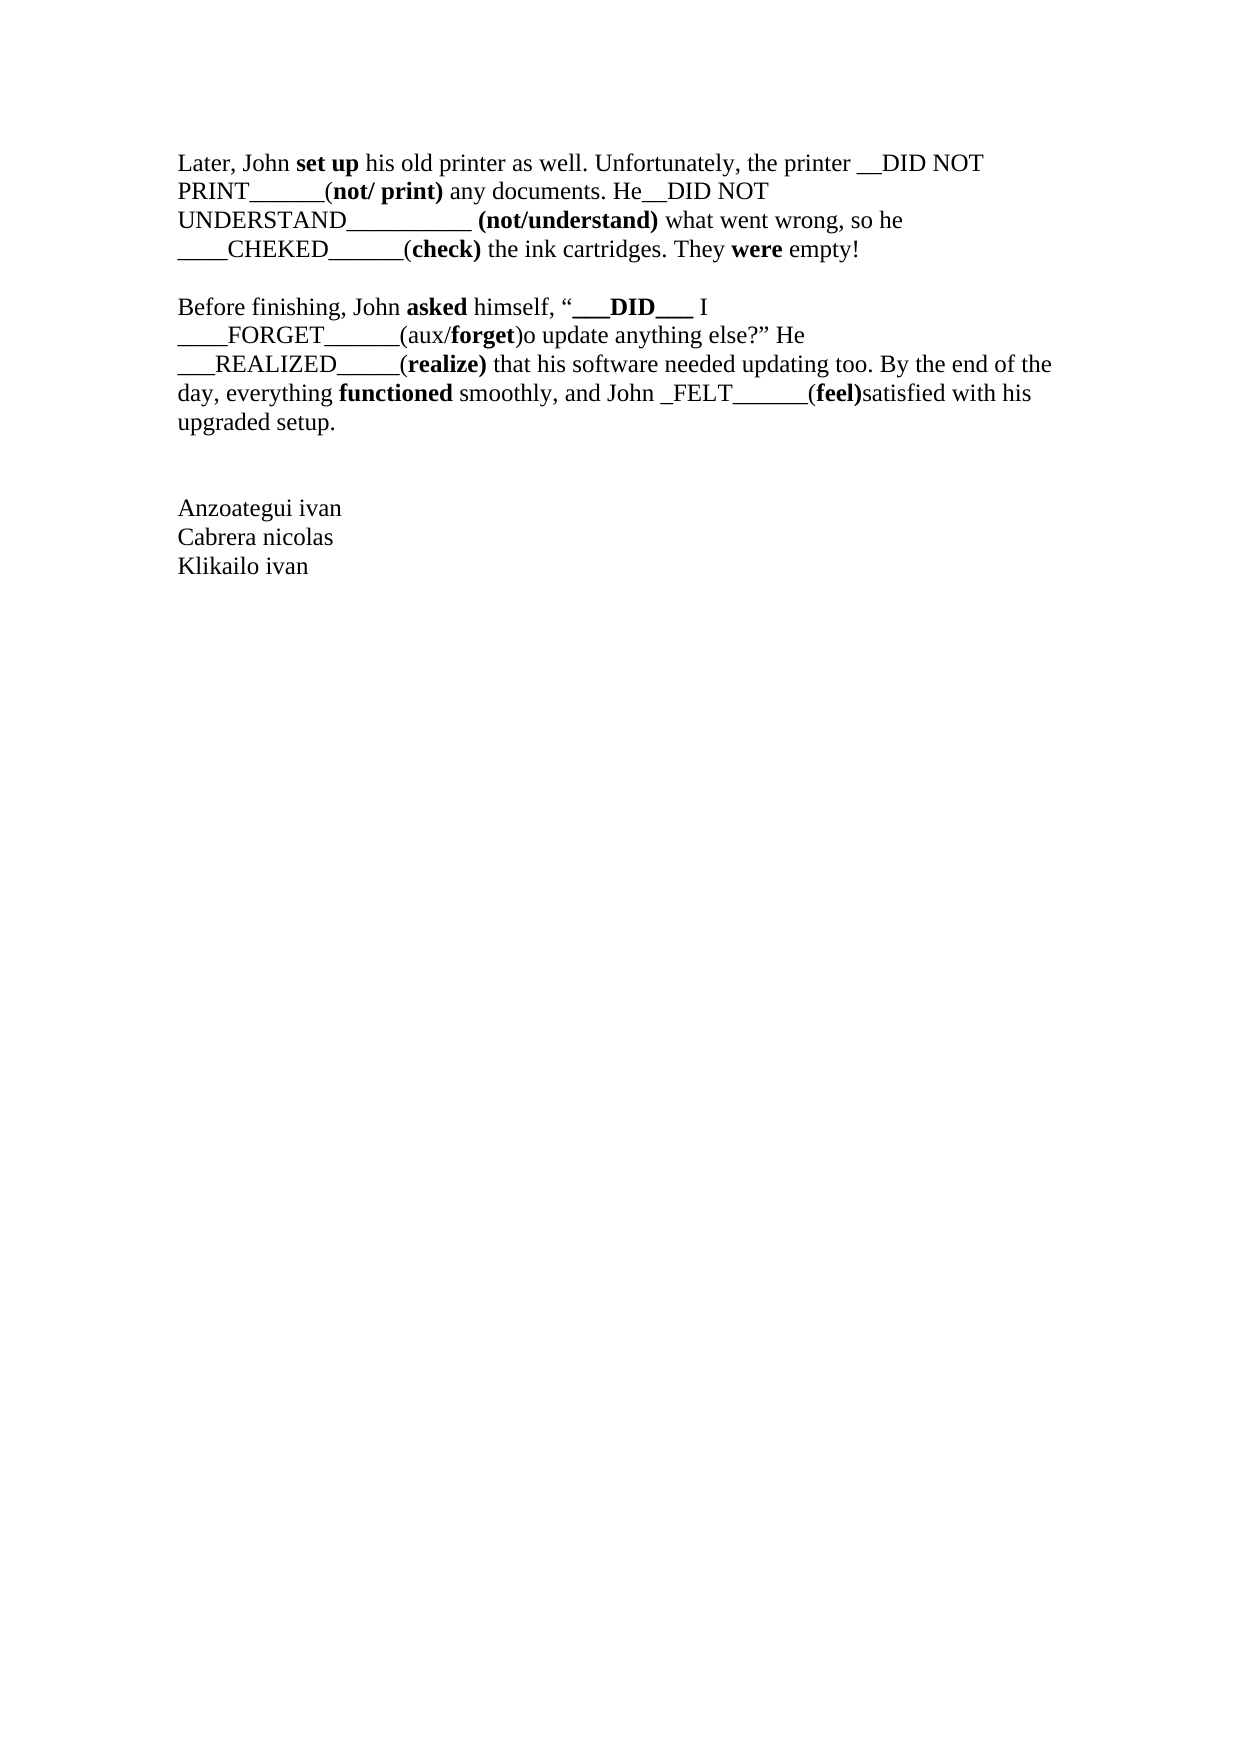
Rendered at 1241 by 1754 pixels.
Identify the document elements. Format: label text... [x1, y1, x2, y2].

text Anzoategui ivan [177, 493, 1063, 522]
text Klikailo ivan [177, 551, 1063, 580]
text Later, John set up his old printer as well. Unfortunately, the printer __DID NOT PRINT______(not/ print) any documents. He__DID NOT UNDERSTAND__________ (not/understand) what went wrong, so he ____CHEKED______(check) the ink cartridges. They were empty! [177, 148, 1063, 263]
text Before finishing, John asked himself, “___DID___ I ____FORGET______(aux/forget)o update anything else?” He ___REALIZED_____(realize) that his software needed updating too. By the end of the day, everything functioned smoothly, and John _FELT______(feel)satisfied with his upgraded setup. [177, 292, 1063, 436]
text Cabrera nicolas [177, 522, 1063, 551]
